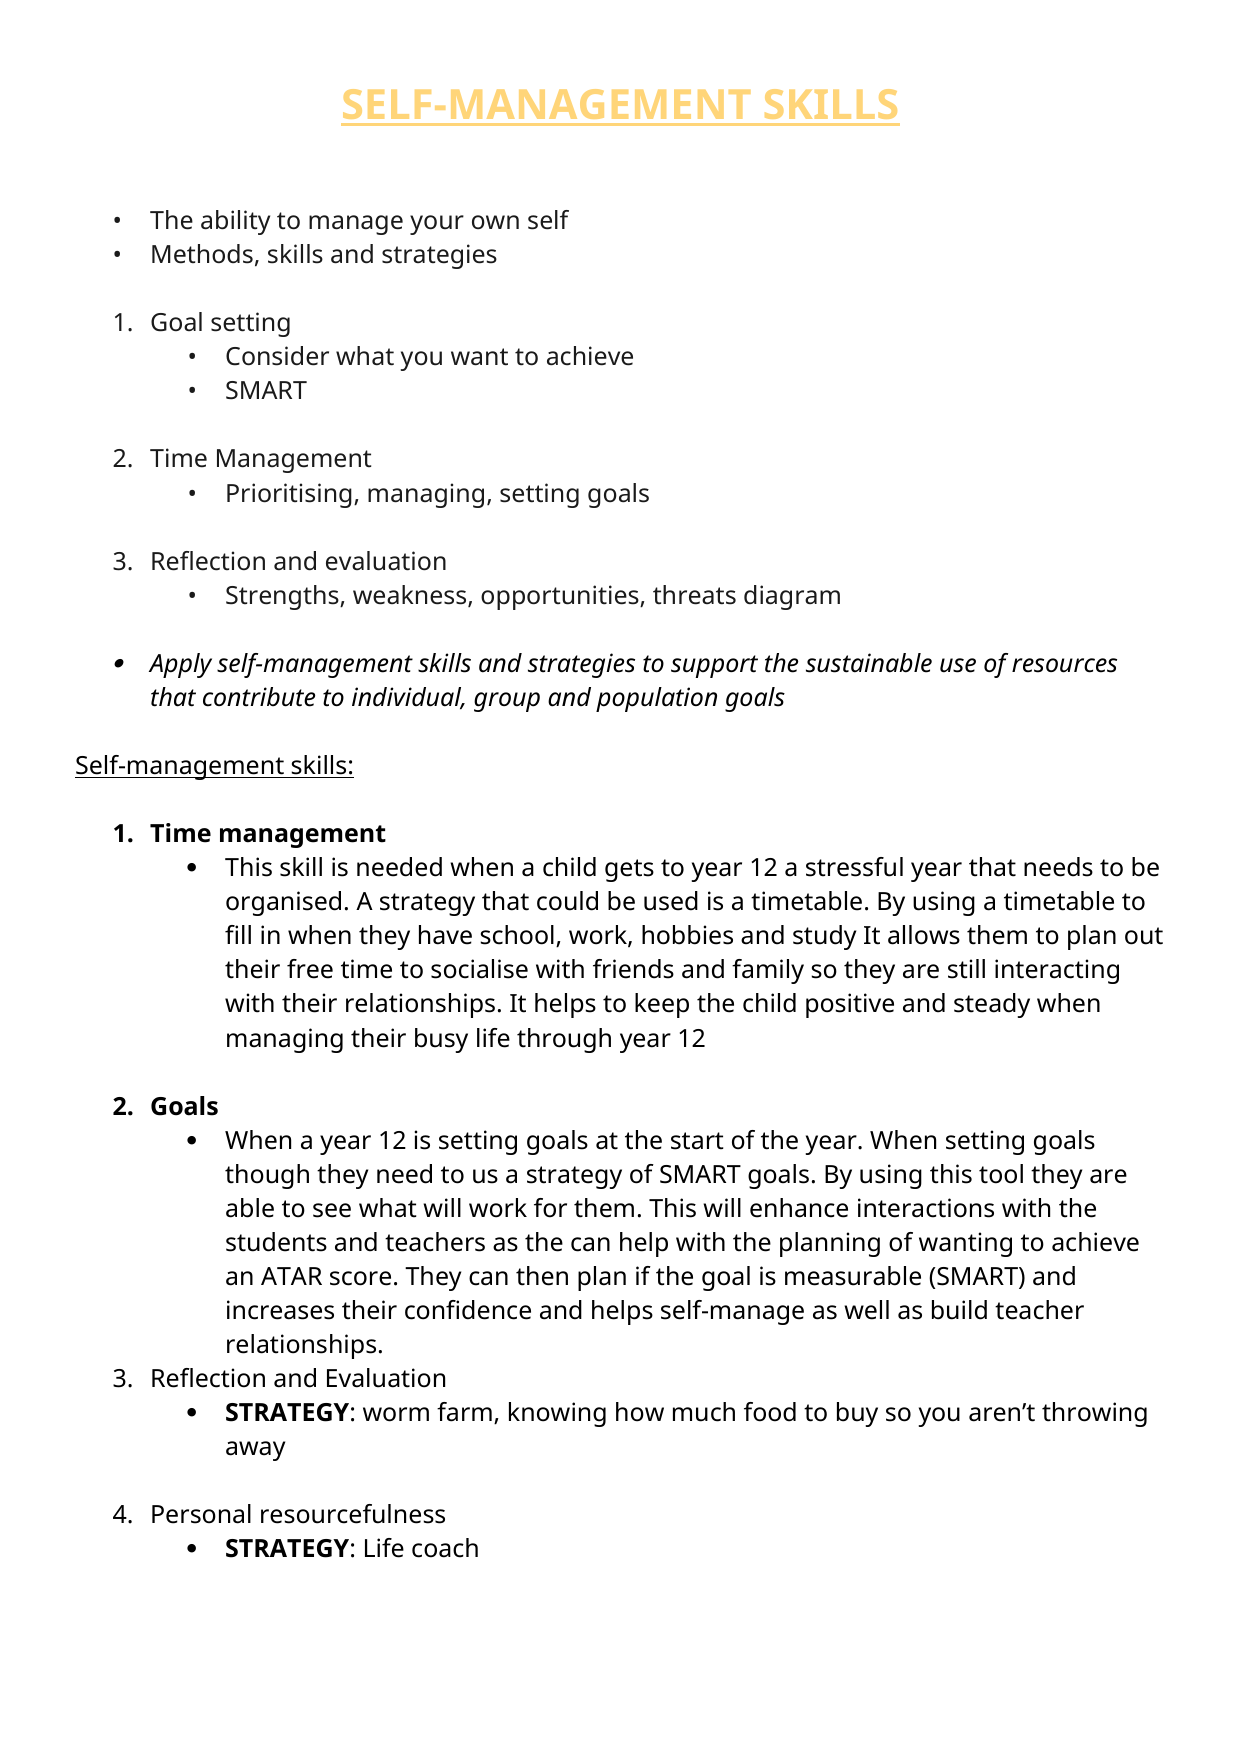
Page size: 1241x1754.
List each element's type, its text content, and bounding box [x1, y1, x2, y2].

list Goal setting [112, 305, 1165, 339]
list Prioritising, managing, setting goals [187, 475, 1165, 509]
list Goals [112, 1088, 1165, 1122]
list Strengths, weakness, opportunities, threats diagram [187, 577, 1165, 611]
list Time management [112, 816, 1165, 850]
list Methods, skills and strategies [112, 237, 1165, 271]
list Time Management [112, 441, 1165, 475]
text Self-management skills: [75, 748, 1165, 782]
list Personal resourcefulness [112, 1497, 1165, 1531]
list Reflection and evaluation [112, 543, 1165, 577]
list SMART [187, 373, 1165, 407]
list This skill is needed when a child gets to year 12 a stressful year that needs to be organised. A strategy that could be used is a timetable. By using a timetable to fill in when they have school, work, hobbies and study It allows them to plan out their free time to socialise with friends and family so they are still interacting with their relationships. It helps to keep the child positive and steady when managing their busy life through year 12 [187, 850, 1165, 1054]
list Consider what you want to achieve [187, 339, 1165, 373]
list When a year 12 is setting goals at the start of the year. When setting goals though they need to us a strategy of SMART goals. By using this tool they are able to see what will work for them. This will enhance interactions with the students and teachers as the can help with the planning of wanting to achieve an ATAR score. They can then plan if the goal is measurable (SMART) and increases their confidence and helps self-manage as well as build teacher relationships. [187, 1122, 1165, 1361]
list STRATEGY: Life coach [187, 1531, 1165, 1565]
list Reflection and Evaluation [112, 1361, 1165, 1395]
list STRATEGY: worm farm, knowing how much food to buy so you aren’t throwing away [187, 1395, 1165, 1463]
list Apply self-management skills and strategies to support the sustainable use of resources that contribute to individual, group and population goals [112, 646, 1165, 714]
text SELF-MANAGEMENT SKILLS [75, 75, 1165, 132]
list The ability to manage your own self [112, 203, 1165, 237]
